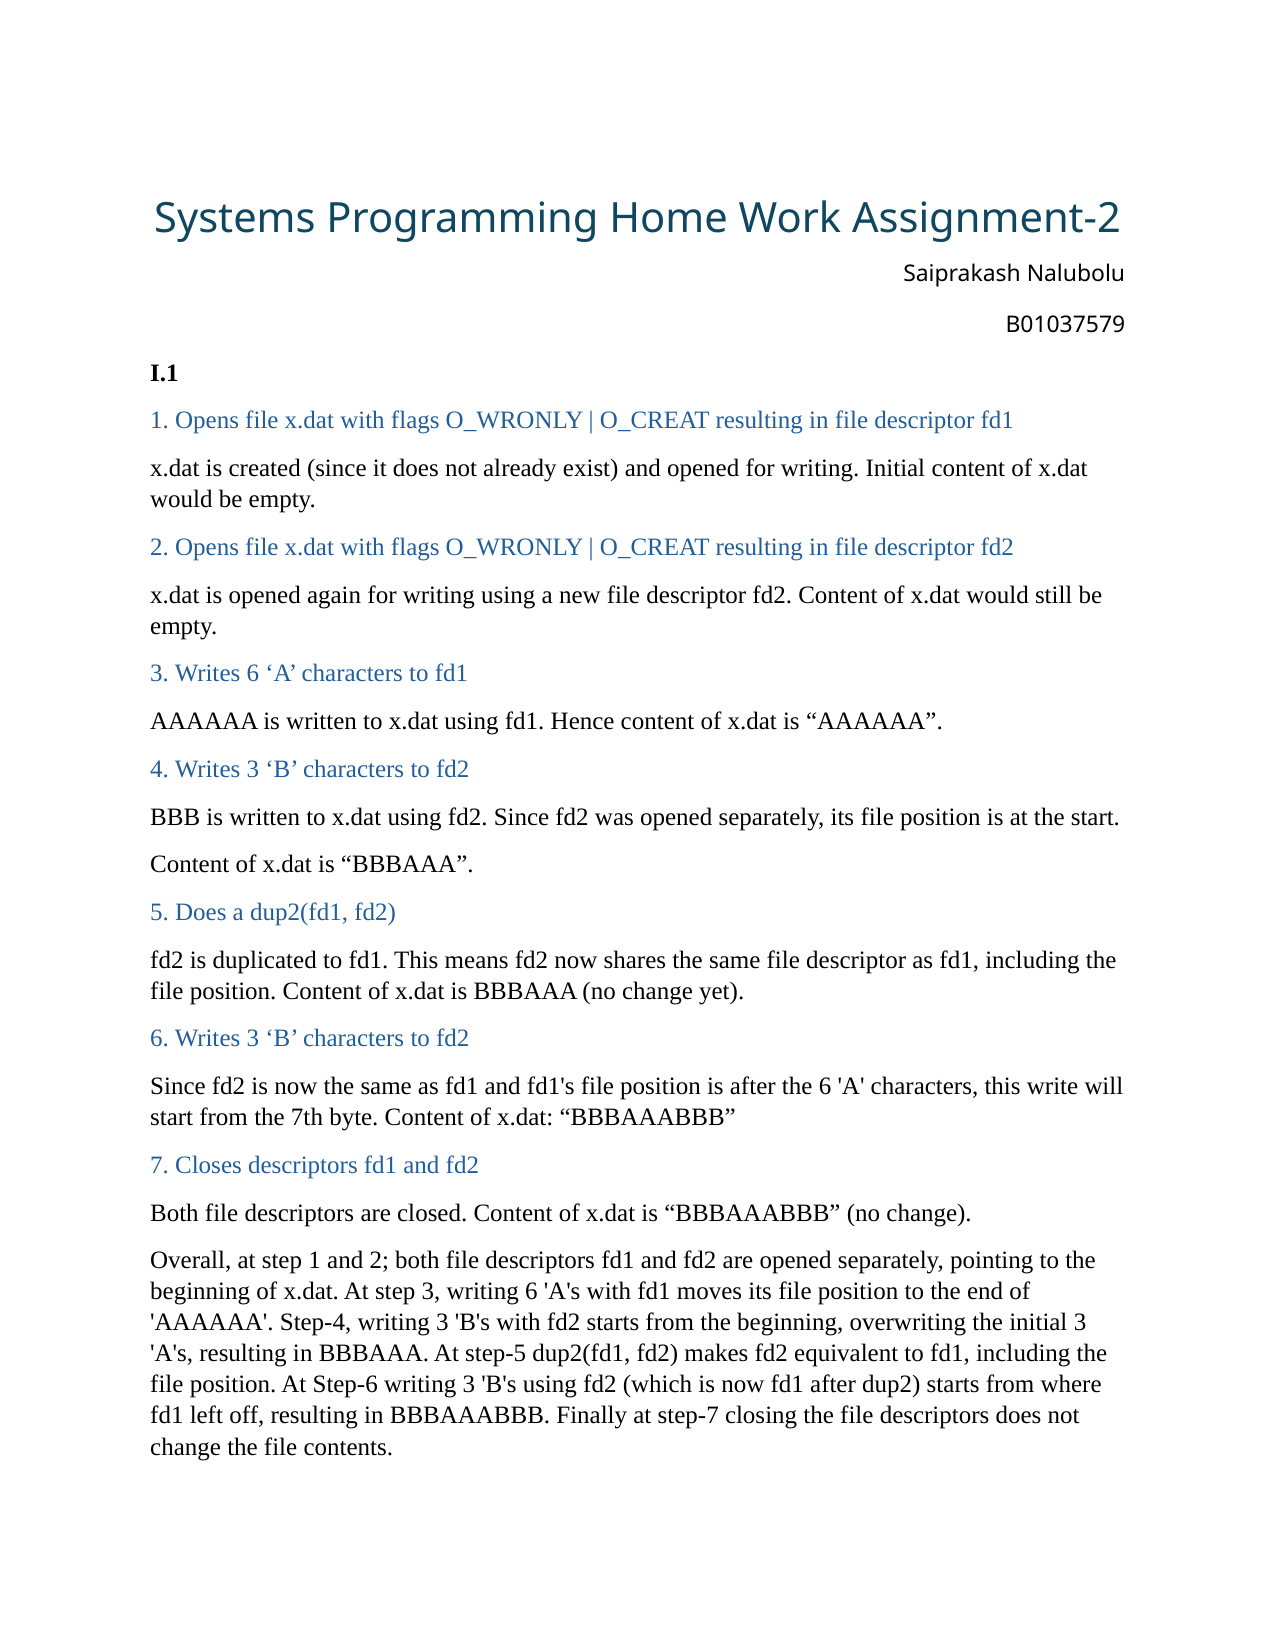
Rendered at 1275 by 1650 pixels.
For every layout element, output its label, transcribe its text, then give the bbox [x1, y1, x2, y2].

text 7. Closes descriptors fd1 and fd2 [150, 1150, 1125, 1179]
text AAAAAA is written to x.dat using fd1. Hence content of x.dat is “AAAAAA”. [150, 706, 1125, 735]
text Overall, at step 1 and 2; both file descriptors fd1 and fd2 are opened separately, pointing to the beginning of x.dat. At step 3, writing 6 'A's with fd1 moves its file position to the end of 'AAAAAA'. Step-4, writing 3 'B's with fd2 starts from the beginning, overwriting the initial 3 'A's, resulting in BBBAAA. At step-5 dup2(fd1, fd2) makes fd2 equivalent to fd1, including the file position. At Step-6 writing 3 'B's using fd2 (which is now fd1 after dup2) starts from where fd1 left off, resulting in BBBAAABBB. Finally at step-7 closing the file descriptors does not change the file contents. [150, 1245, 1125, 1460]
text I.1 [150, 358, 1125, 387]
text fd2 is duplicated to fd1. This means fd2 now shares the same file descriptor as fd1, including the file position. Content of x.dat is BBBAAA (no change yet). [150, 945, 1125, 1004]
text 6. Writes 3 ‘B’ characters to fd2 [150, 1023, 1125, 1052]
text x.dat is opened again for writing using a new file descriptor fd2. Content of x.dat would still be empty. [150, 580, 1125, 639]
text Both file descriptors are closed. Content of x.dat is “BBBAAABBB” (no change). [150, 1198, 1125, 1226]
text x.dat is created (since it does not already exist) and opened for writing. Initial content of x.dat would be empty. [150, 453, 1125, 513]
text 1. Opens file x.dat with flags O_WRONLY | O_CREAT resulting in file descriptor fd1 [150, 406, 1125, 434]
text Saiprakash Nalubolu [150, 257, 1125, 288]
text Since fd2 is now the same as fd1 and fd1's file position is after the 6 'A' characters, this write will start from the 7th byte. Content of x.dat: “BBBAAABBB” [150, 1071, 1125, 1131]
text 4. Writes 3 ‘B’ characters to fd2 [150, 754, 1125, 783]
text BBB is written to x.dat using fd2. Since fd2 was opened separately, its file position is at the start. [150, 802, 1125, 830]
text Content of x.dat is “BBBAAA”. [150, 849, 1125, 878]
subtitle Systems Programming Home Work Assignment-2 [150, 187, 1125, 244]
text 5. Does a dup2(fd1, fd2) [150, 897, 1125, 926]
text 2. Opens file x.dat with flags O_WRONLY | O_CREAT resulting in file descriptor fd2 [150, 532, 1125, 561]
text 3. Writes 6 ‘A’ characters to fd1 [150, 658, 1125, 687]
text B01037579 [150, 307, 1125, 339]
